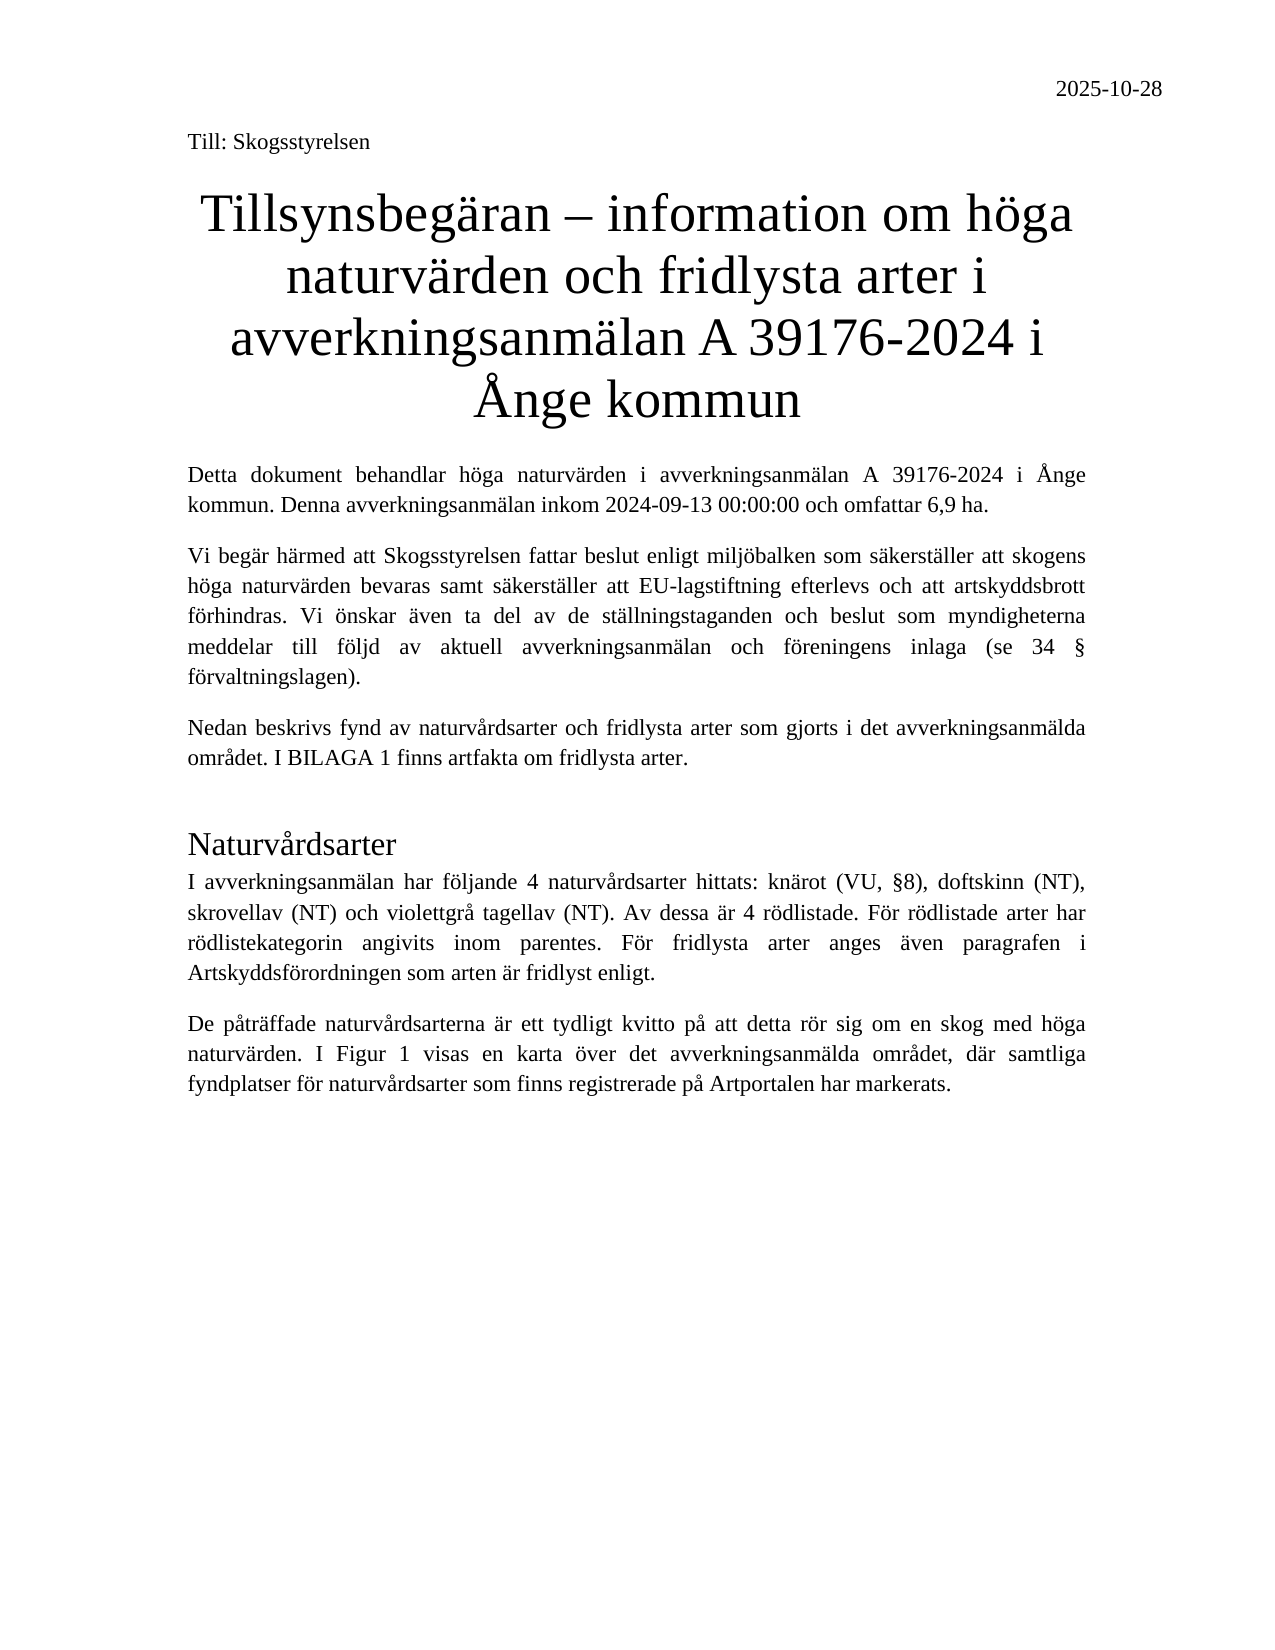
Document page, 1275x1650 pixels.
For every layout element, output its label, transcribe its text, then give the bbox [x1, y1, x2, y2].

text Detta dokument behandlar höga naturvärden i avverkningsanmälan A 39176-2024 i Ånge kommun. Denna avverkningsanmälan inkom 2024-09-13 00:00:00 och omfattar 6,9 ha. [187, 461, 1087, 517]
title Tillsynsbegäran – information om höga naturvärden och fridlysta arter i avverkningsanmälan A 39176-2024 i Ånge kommun [187, 180, 1087, 429]
text Vi begär härmed att Skogsstyrelsen fattar beslut enligt miljöbalken som säkerställer att skogens höga naturvärden bevaras samt säkerställer att EU-lagstiftning efterlevs och att artskyddsbrott förhindras. Vi önskar även ta del av de ställningstaganden och beslut som myndigheterna meddelar till följd av aktuell avverkningsanmälan och föreningens inlaga (se 34 § förvaltningslagen). [187, 542, 1087, 689]
text I avverkningsanmälan har följande 4 naturvårdsarter hittats: knärot (VU, §8), doftskinn (NT), skrovellav (NT) och violettgrå tagellav (NT). Av dessa är 4 rödlistade. För rödlistade arter har rödlistekategorin angivits inom parentes. För fridlysta arter anges även paragrafen i Artskyddsförordningen som arten är fridlyst enligt. [187, 868, 1087, 985]
text De påträffade naturvårdsarterna är ett tydligt kvitto på att detta rör sig om en skog med höga naturvärden. I Figur 1 visas en karta över det avverkningsanmälda området, där samtliga fyndplatser för naturvårdsarter som finns registrerade på Artportalen har markerats. [187, 1010, 1087, 1097]
subtitle Naturvårdsarter [187, 824, 1087, 863]
text Nedan beskrivs fynd av naturvårdsarter och fridlysta arter som gjorts i det avverkningsanmälda området. I BILAGA 1 finns artfakta om fridlysta arter. [187, 714, 1087, 771]
